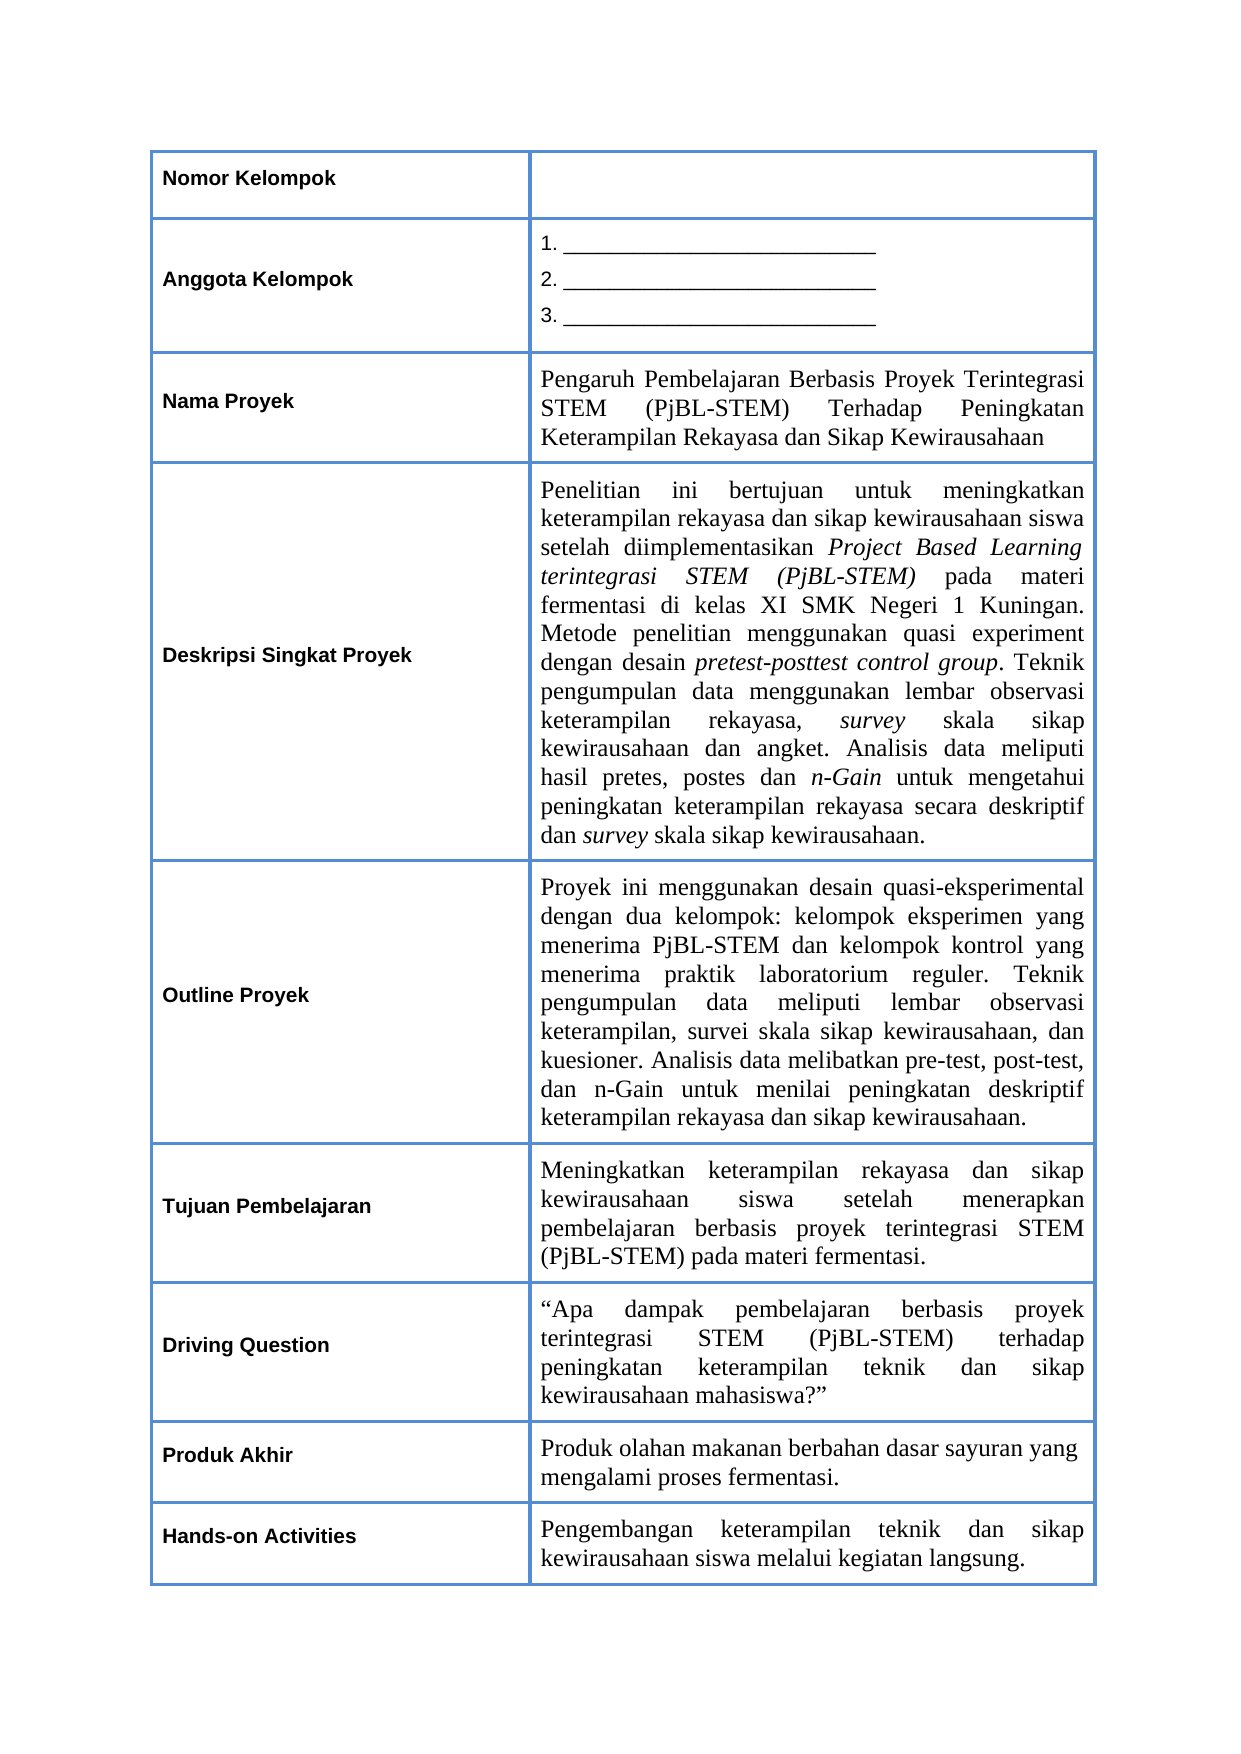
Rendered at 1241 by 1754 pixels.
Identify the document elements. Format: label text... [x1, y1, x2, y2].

table_cell Anggota Kelompok [153, 220, 528, 351]
table_cell Deskripsi Singkat Proyek [153, 464, 528, 859]
table_cell Produk olahan makanan berbahan dasar sayuran yang mengalami proses fermentasi. [532, 1423, 1093, 1501]
table_cell Outline Proyek [153, 862, 528, 1142]
table_cell Tujuan Pembelajaran [153, 1145, 528, 1281]
table_cell Meningkatkan keterampilan rekayasa dan sikap kewirausahaan siswa setelah menerapkan pembelajaran berbasis proyek terintegrasi STEM (PjBL-STEM) pada materi fermentasi. [532, 1145, 1093, 1281]
table_cell Pengaruh Pembelajaran Berbasis Proyek Terintegrasi STEM (PjBL-STEM) Terhadap Peningkatan Keterampilan Rekayasa dan Sikap Kewirausahaan [532, 354, 1093, 461]
table_cell Driving Question [153, 1284, 528, 1419]
table_cell Proyek ini menggunakan desain quasi-eksperimental dengan dua kelompok: kelompok eksperimen yang menerima PjBL-STEM dan kelompok kontrol yang menerima praktik laboratorium reguler. Teknik pengumpulan data meliputi lembar observasi keterampilan, survei skala sikap kewirausahaan, dan kuesioner. Analisis data melibatkan pre-test, post-test, dan n-Gain untuk menilai peningkatan deskriptif keterampilan rekayasa dan sikap kewirausahaan. [532, 862, 1093, 1142]
table_cell Nama Proyek [153, 354, 528, 461]
table_cell 1. ___________________________ 2. ___________________________ 3. ___________________________ [532, 220, 1093, 351]
table_cell Hands-on Activities [153, 1504, 528, 1582]
table_cell Penelitian ini bertujuan untuk meningkatkan keterampilan rekayasa dan sikap kewirausahaan siswa setelah diimplementasikan Project Based Learning terintegrasi STEM (PjBL-STEM) pada materi fermentasi di kelas XI SMK Negeri 1 Kuningan. Metode penelitian menggunakan quasi experiment dengan desain pretest-posttest control group. Teknik pengumpulan data menggunakan lembar observasi keterampilan rekayasa, survey skala sikap kewirausahaan dan angket. Analisis data meliputi hasil pretes, postes dan n-Gain untuk mengetahui peningkatan keterampilan rekayasa secara deskriptif dan survey skala sikap kewirausahaan. [532, 464, 1093, 859]
table_cell Pengembangan keterampilan teknik dan sikap kewirausahaan siswa melalui kegiatan langsung. [532, 1504, 1093, 1582]
table_cell Produk Akhir [153, 1423, 528, 1501]
table_header [532, 153, 1093, 217]
table_cell “Apa dampak pembelajaran berbasis proyek terintegrasi STEM (PjBL-STEM) terhadap peningkatan keterampilan teknik dan sikap kewirausahaan mahasiswa?” [532, 1284, 1093, 1419]
table_header Nomor Kelompok [153, 153, 528, 217]
